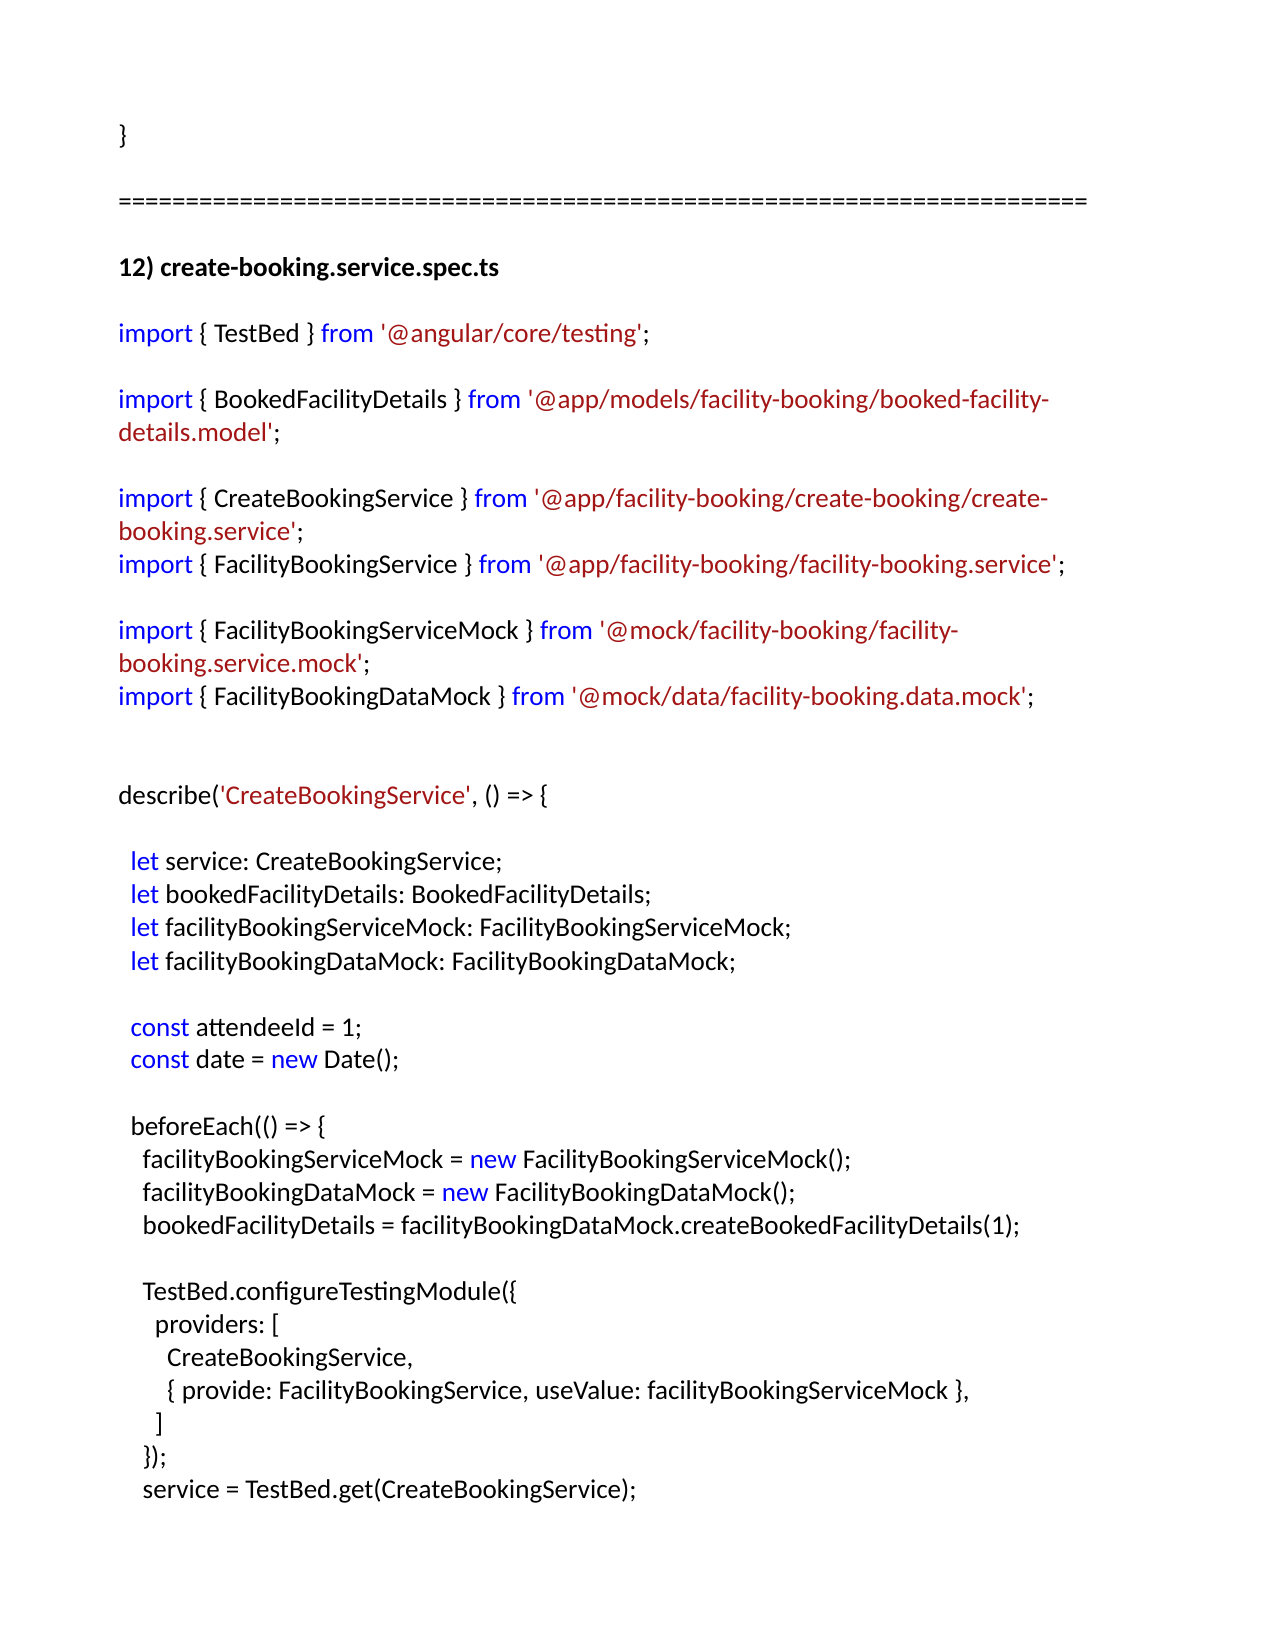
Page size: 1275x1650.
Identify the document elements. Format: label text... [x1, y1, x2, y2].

text let bookedFacilityDetails: BookedFacilityDetails; [118, 878, 1157, 911]
text const date = new Date(); [118, 1043, 1157, 1076]
text ] [118, 1406, 1157, 1439]
text import { FacilityBookingServiceMock } from '@mock/facility-booking/facility-booking.service.mock'; [118, 613, 1157, 679]
text import { FacilityBookingDataMock } from '@mock/data/facility-booking.data.mock'; [118, 679, 1157, 712]
text import { BookedFacilityDetails } from '@app/models/facility-booking/booked-facility-details.model'; [118, 382, 1157, 448]
text providers: [ [118, 1307, 1157, 1340]
text 12) create-booking.service.spec.ts [118, 250, 1157, 283]
text bookedFacilityDetails = facilityBookingDataMock.createBookedFacilityDetails(1); [118, 1208, 1157, 1241]
text { provide: FacilityBookingService, useValue: facilityBookingServiceMock }, [118, 1373, 1157, 1406]
text let facilityBookingDataMock: FacilityBookingDataMock; [118, 944, 1157, 977]
text service = TestBed.get(CreateBookingService); [118, 1472, 1157, 1505]
text CreateBookingService, [118, 1340, 1157, 1373]
text import { TestBed } from '@angular/core/testing'; [118, 316, 1157, 349]
text describe('CreateBookingService', () => { [118, 778, 1157, 812]
text } [118, 118, 1157, 151]
text let service: CreateBookingService; [118, 844, 1157, 878]
text let facilityBookingServiceMock: FacilityBookingServiceMock; [118, 911, 1157, 944]
text import { CreateBookingService } from '@app/facility-booking/create-booking/create-booking.service'; [118, 481, 1157, 547]
text facilityBookingServiceMock = new FacilityBookingServiceMock(); [118, 1142, 1157, 1175]
text facilityBookingDataMock = new FacilityBookingDataMock(); [118, 1175, 1157, 1208]
text ======================================================================== [118, 184, 1157, 217]
text TestBed.configureTestingModule({ [118, 1274, 1157, 1307]
text import { FacilityBookingService } from '@app/facility-booking/facility-booking.service'; [118, 547, 1157, 580]
text const attendeeId = 1; [118, 1010, 1157, 1043]
text }); [118, 1439, 1157, 1472]
text beforeEach(() => { [118, 1109, 1157, 1142]
